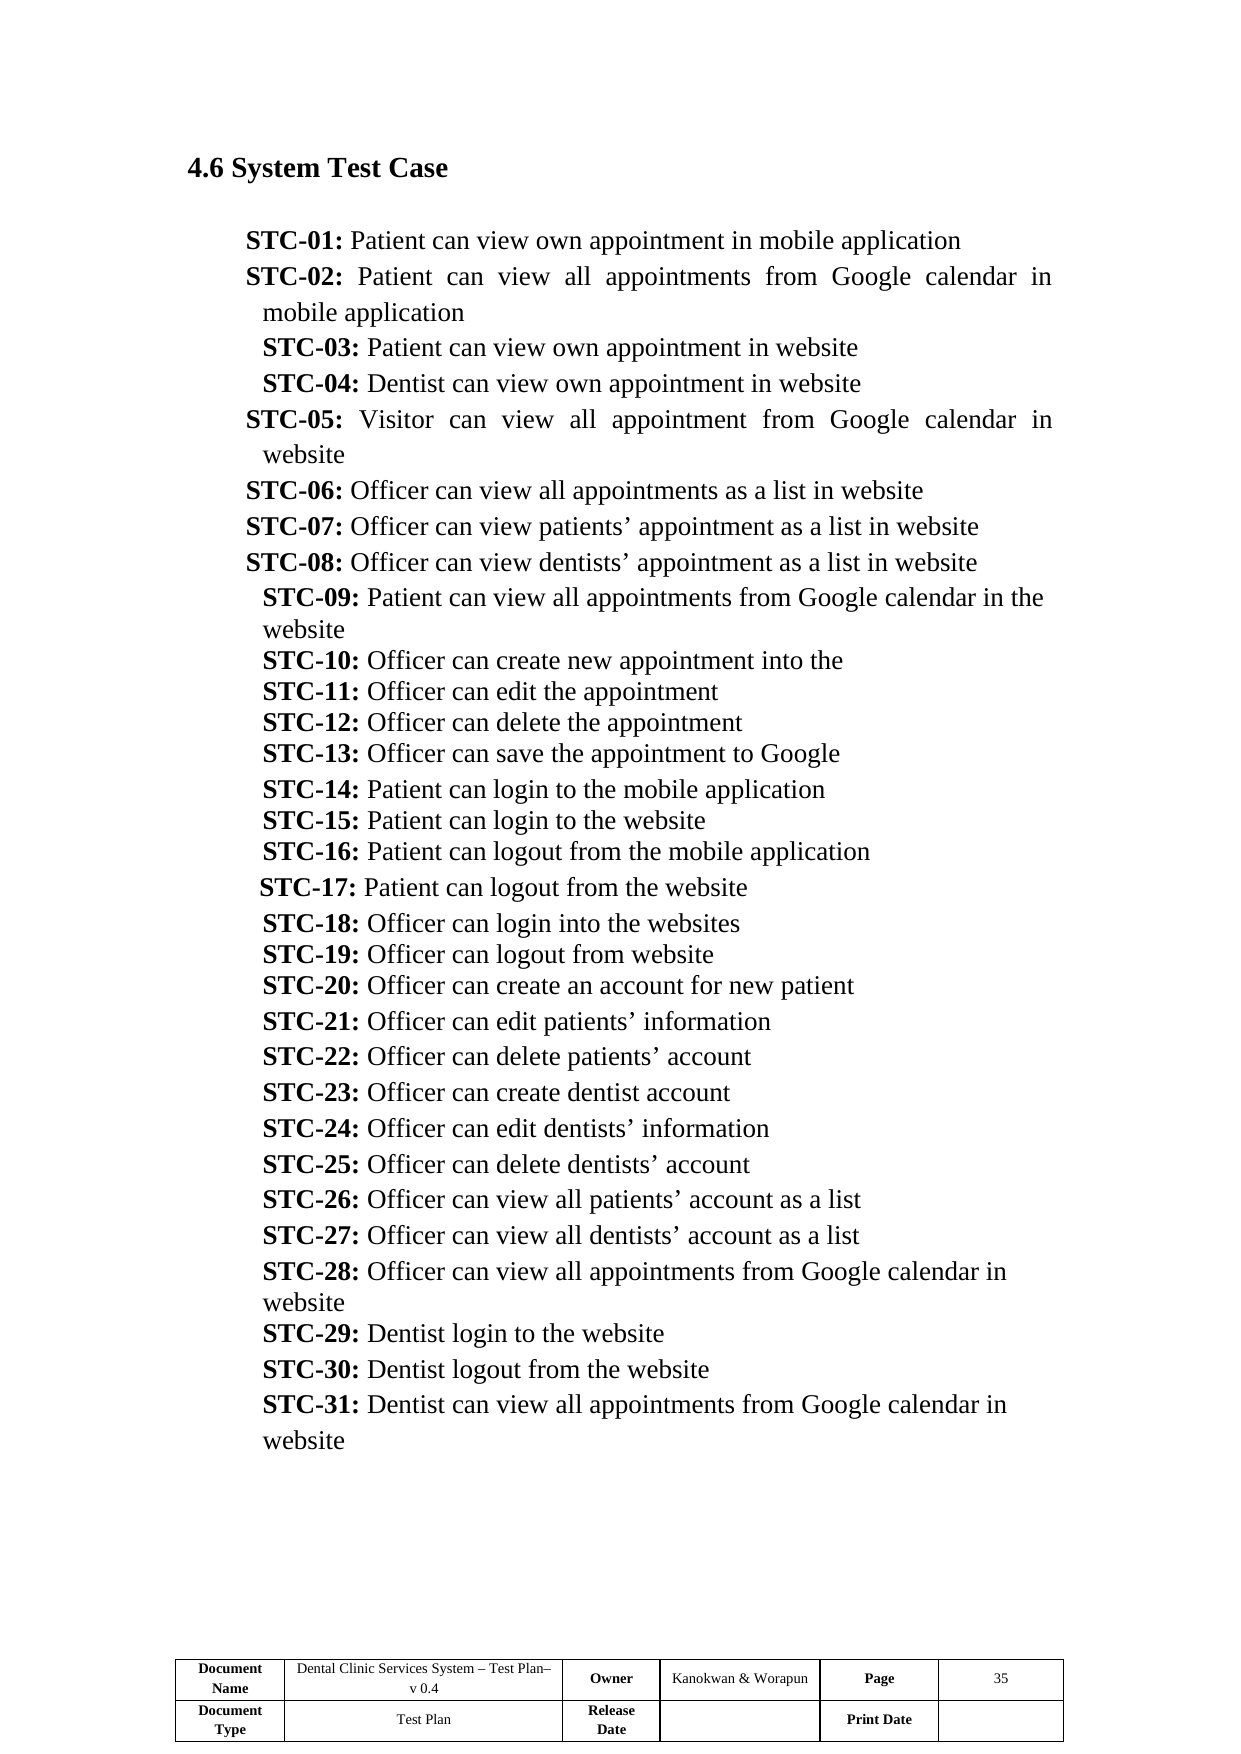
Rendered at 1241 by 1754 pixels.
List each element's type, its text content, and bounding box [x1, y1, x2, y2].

list STC-04: Dentist can view own appointment in website [225, 367, 1053, 398]
list STC-03: Patient can view own appointment in website [225, 331, 1053, 363]
list STC-28: Officer can view all appointments from Google calendar in website [225, 1255, 1053, 1317]
list STC-05: Visitor can view all appointment from Google calendar in website [225, 403, 1053, 470]
list STC-16: Patient can logout from the mobile application [225, 835, 1053, 866]
list STC-15: Patient can login to the website [225, 804, 1053, 835]
list STC-02: Patient can view all appointments from Google calendar in mobile application [225, 260, 1053, 327]
list STC-01: Patient can view own appointment in mobile application [225, 224, 1053, 255]
list STC-13: Officer can save the appointment to Google [225, 737, 1053, 768]
subtitle 4.6 System Test Case [187, 150, 1053, 183]
list STC-11: Officer can edit the appointment [225, 675, 1053, 706]
list STC-29: Dentist login to the website [225, 1317, 1053, 1348]
list STC-07: Officer can view patients’ appointment as a list in website [225, 510, 1053, 541]
list STC-27: Officer can view all dentists’ account as a list [225, 1219, 1053, 1250]
list STC-06: Officer can view all appointments as a list in website [225, 474, 1053, 506]
list STC-18: Officer can login into the websites [225, 907, 1053, 938]
list STC-24: Officer can edit dentists’ information [225, 1112, 1053, 1143]
list STC-17: Patient can logout from the website [225, 871, 1053, 902]
list STC-25: Officer can delete dentists’ account [225, 1148, 1053, 1179]
list STC-26: Officer can view all patients’ account as a list [225, 1183, 1053, 1214]
list STC-12: Officer can delete the appointment [225, 706, 1053, 737]
list STC-30: Dentist logout from the website [225, 1353, 1053, 1384]
list STC-14: Patient can login to the mobile application [225, 773, 1053, 804]
list STC-23: Officer can create dentist account [225, 1076, 1053, 1107]
list STC-21: Officer can edit patients’ information [225, 1005, 1053, 1036]
list STC-22: Officer can delete patients’ account [225, 1041, 1053, 1072]
list STC-19: Officer can logout from website [225, 938, 1053, 969]
list STC-10: Officer can create new appointment into the [225, 644, 1053, 675]
list STC-09: Patient can view all appointments from Google calendar in the website [225, 582, 1053, 644]
list STC-08: Officer can view dentists’ appointment as a list in website [225, 546, 1053, 577]
list STC-31: Dentist can view all appointments from Google calendar in website [225, 1389, 1053, 1456]
list STC-20: Officer can create an account for new patient [225, 969, 1053, 1000]
